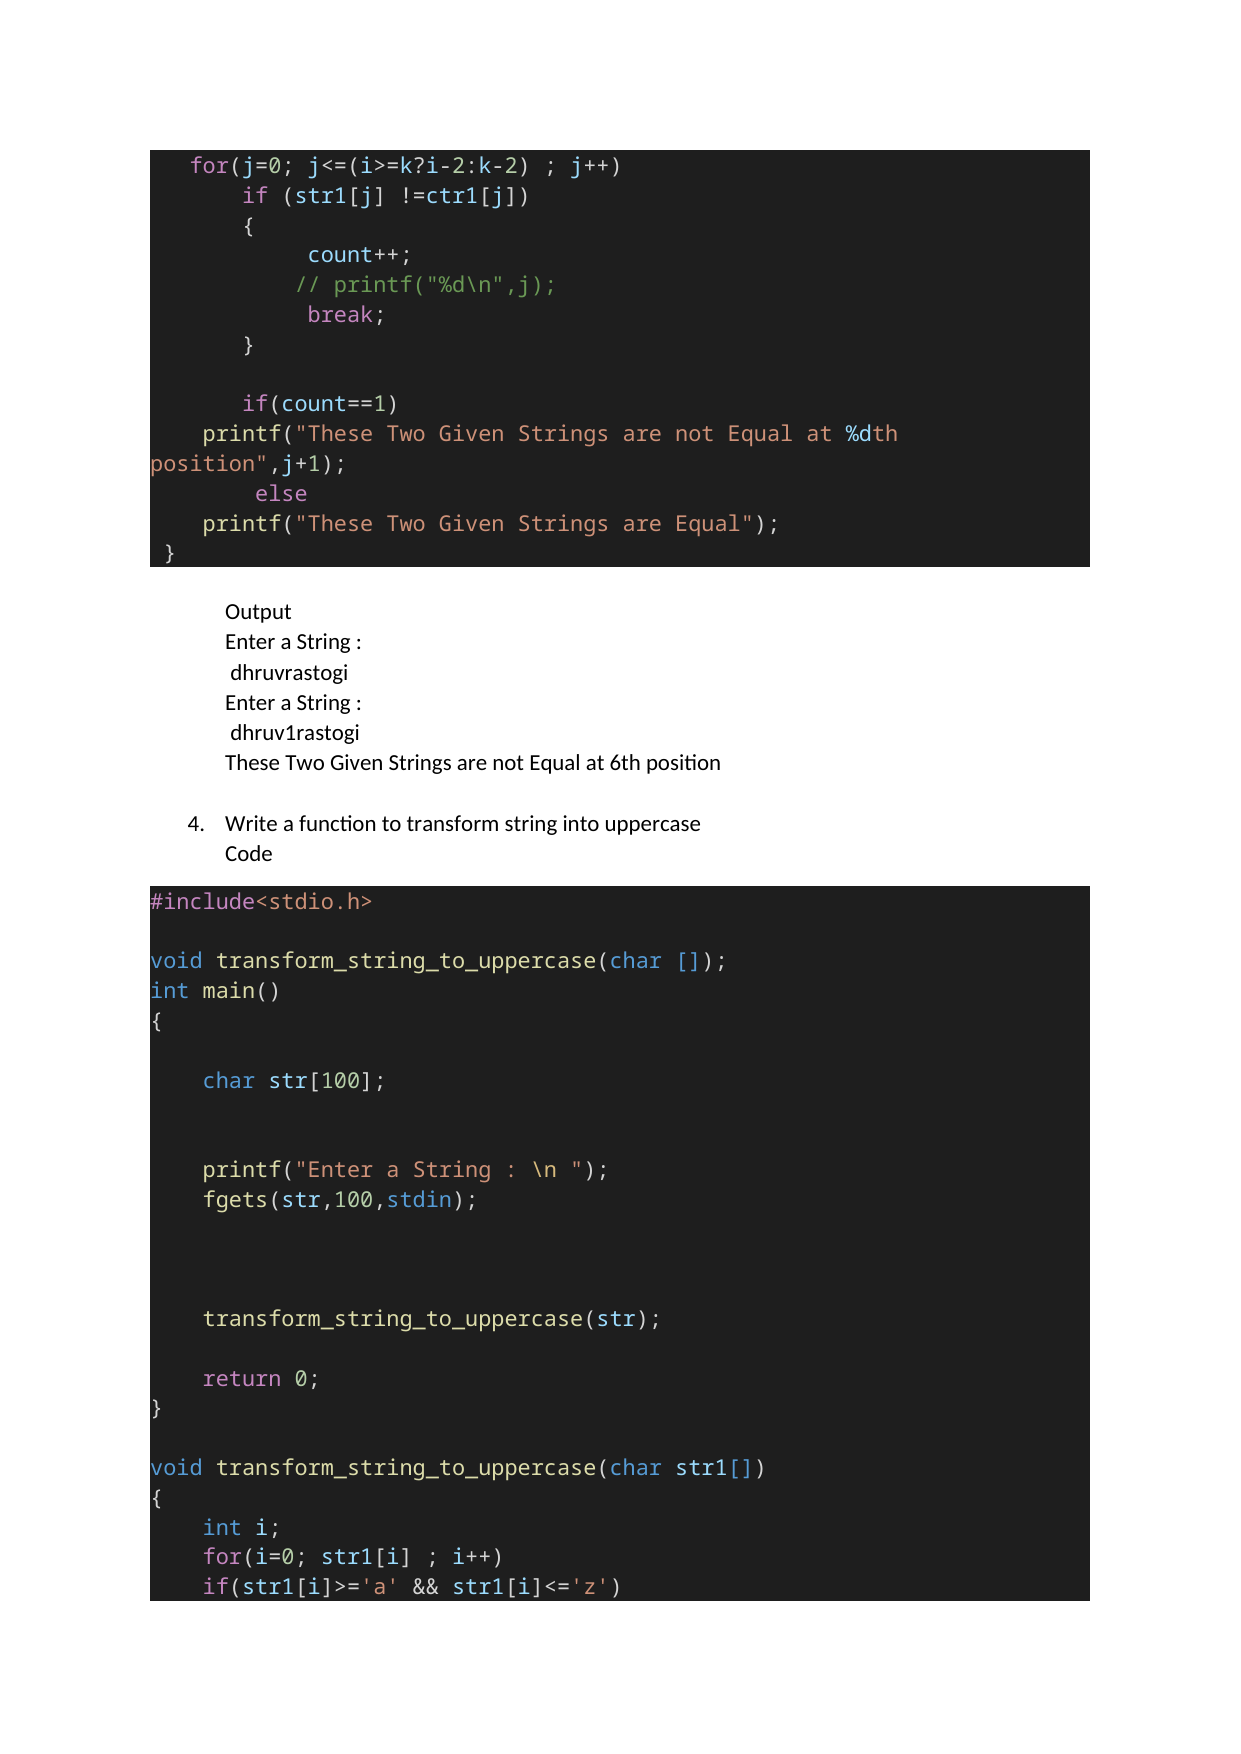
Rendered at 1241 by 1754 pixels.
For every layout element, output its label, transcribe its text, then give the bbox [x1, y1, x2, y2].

list These Two Given Strings are not Equal at 6th position [225, 748, 1090, 776]
list Enter a String : [225, 688, 1090, 716]
text } [150, 329, 1090, 358]
text if (str1[j] !=ctr1[j]) [150, 180, 1090, 209]
list dhruvrastogi [225, 658, 1090, 686]
text if(count==1) [150, 388, 1090, 418]
text char str[100]; [150, 1064, 1090, 1094]
list dhruv1rastogi [225, 718, 1090, 746]
text for(i=0; str1[i] ; i++) [150, 1541, 1090, 1571]
text void transform_string_to_uppercase(char []); [150, 945, 1090, 975]
text else [150, 478, 1090, 507]
text // printf("%d\n",j); [150, 269, 1090, 299]
text } [150, 537, 1090, 567]
text int main() [150, 975, 1090, 1005]
text { [150, 209, 1090, 239]
list Output [225, 597, 1090, 625]
text return 0; [150, 1362, 1090, 1392]
text fgets(str,100,stdin); [150, 1184, 1090, 1213]
text int i; [150, 1511, 1090, 1541]
text count++; [150, 239, 1090, 269]
text break; [150, 299, 1090, 329]
text { [150, 1482, 1090, 1511]
text void transform_string_to_uppercase(char str1[]) [150, 1452, 1090, 1482]
text printf("Enter a String : \n "); [150, 1154, 1090, 1184]
text } [150, 1392, 1090, 1422]
text if(str1[i]>='a' && str1[i]<='z') [150, 1571, 1090, 1601]
text printf("These Two Given Strings are not Equal at %dth position",j+1); [150, 418, 1090, 478]
text transform_string_to_uppercase(str); [150, 1303, 1090, 1333]
text for(j=0; j<=(i>=k?i-2:k-2) ; j++) [150, 150, 1090, 180]
list Code [225, 839, 1090, 867]
text { [150, 1005, 1090, 1035]
list Enter a String : [225, 627, 1090, 656]
text #include<stdio.h> [150, 886, 1090, 916]
list Write a function to transform string into uppercase [187, 809, 1090, 837]
text printf("These Two Given Strings are Equal"); [150, 507, 1090, 537]
